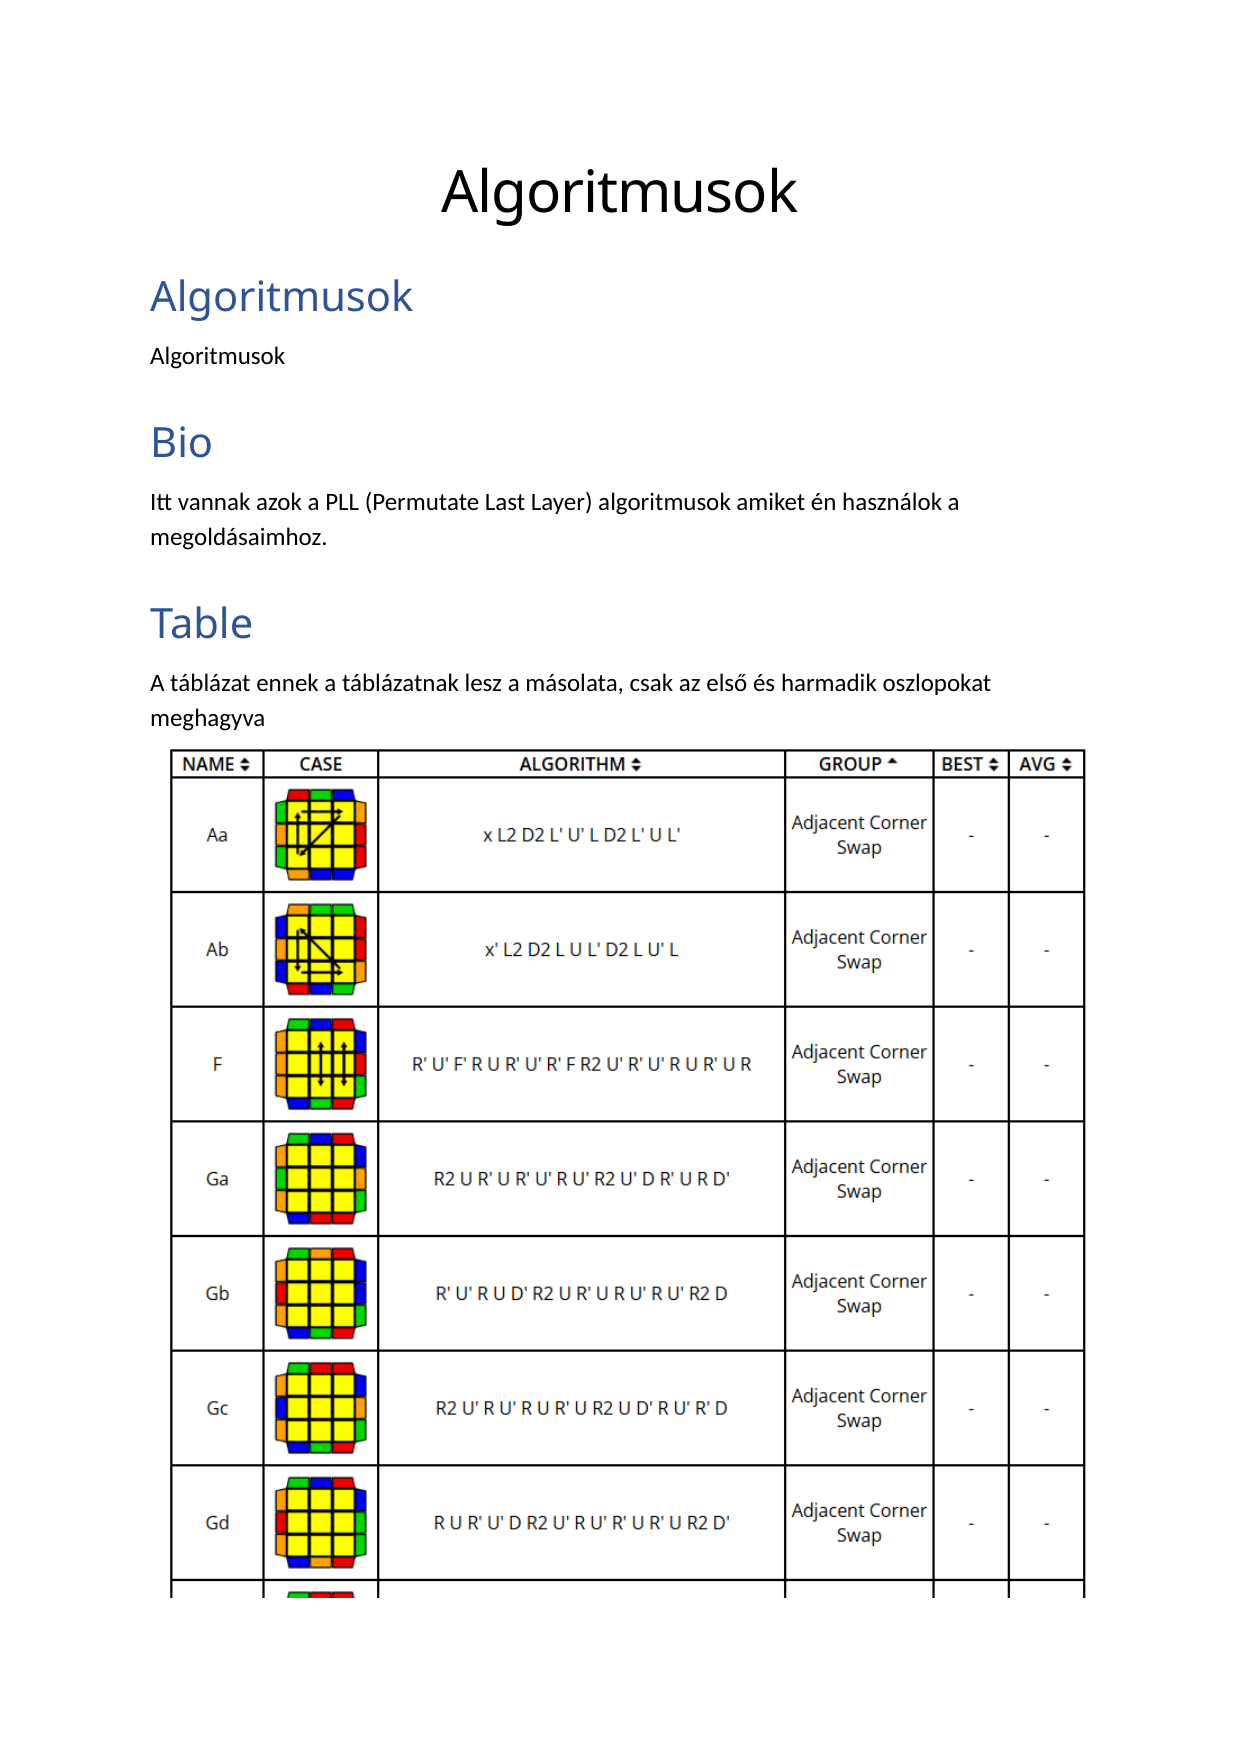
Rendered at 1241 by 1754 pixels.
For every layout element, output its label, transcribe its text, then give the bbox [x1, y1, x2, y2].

text Algoritmusok [150, 341, 1090, 371]
subtitle Algoritmusok [150, 267, 1090, 324]
picture [150, 737, 1091, 1598]
title Algoritmusok [150, 150, 1090, 229]
text A táblázat ennek a táblázatnak lesz a másolata, csak az első és harmadik oszlopokat meghagyva [150, 668, 1090, 737]
subtitle Table [150, 594, 1090, 651]
text Itt vannak azok a PLL (Permutate Last Layer) algoritmusok amiket én használok a megoldásaimhoz. [150, 487, 1090, 552]
subtitle Bio [150, 413, 1090, 470]
